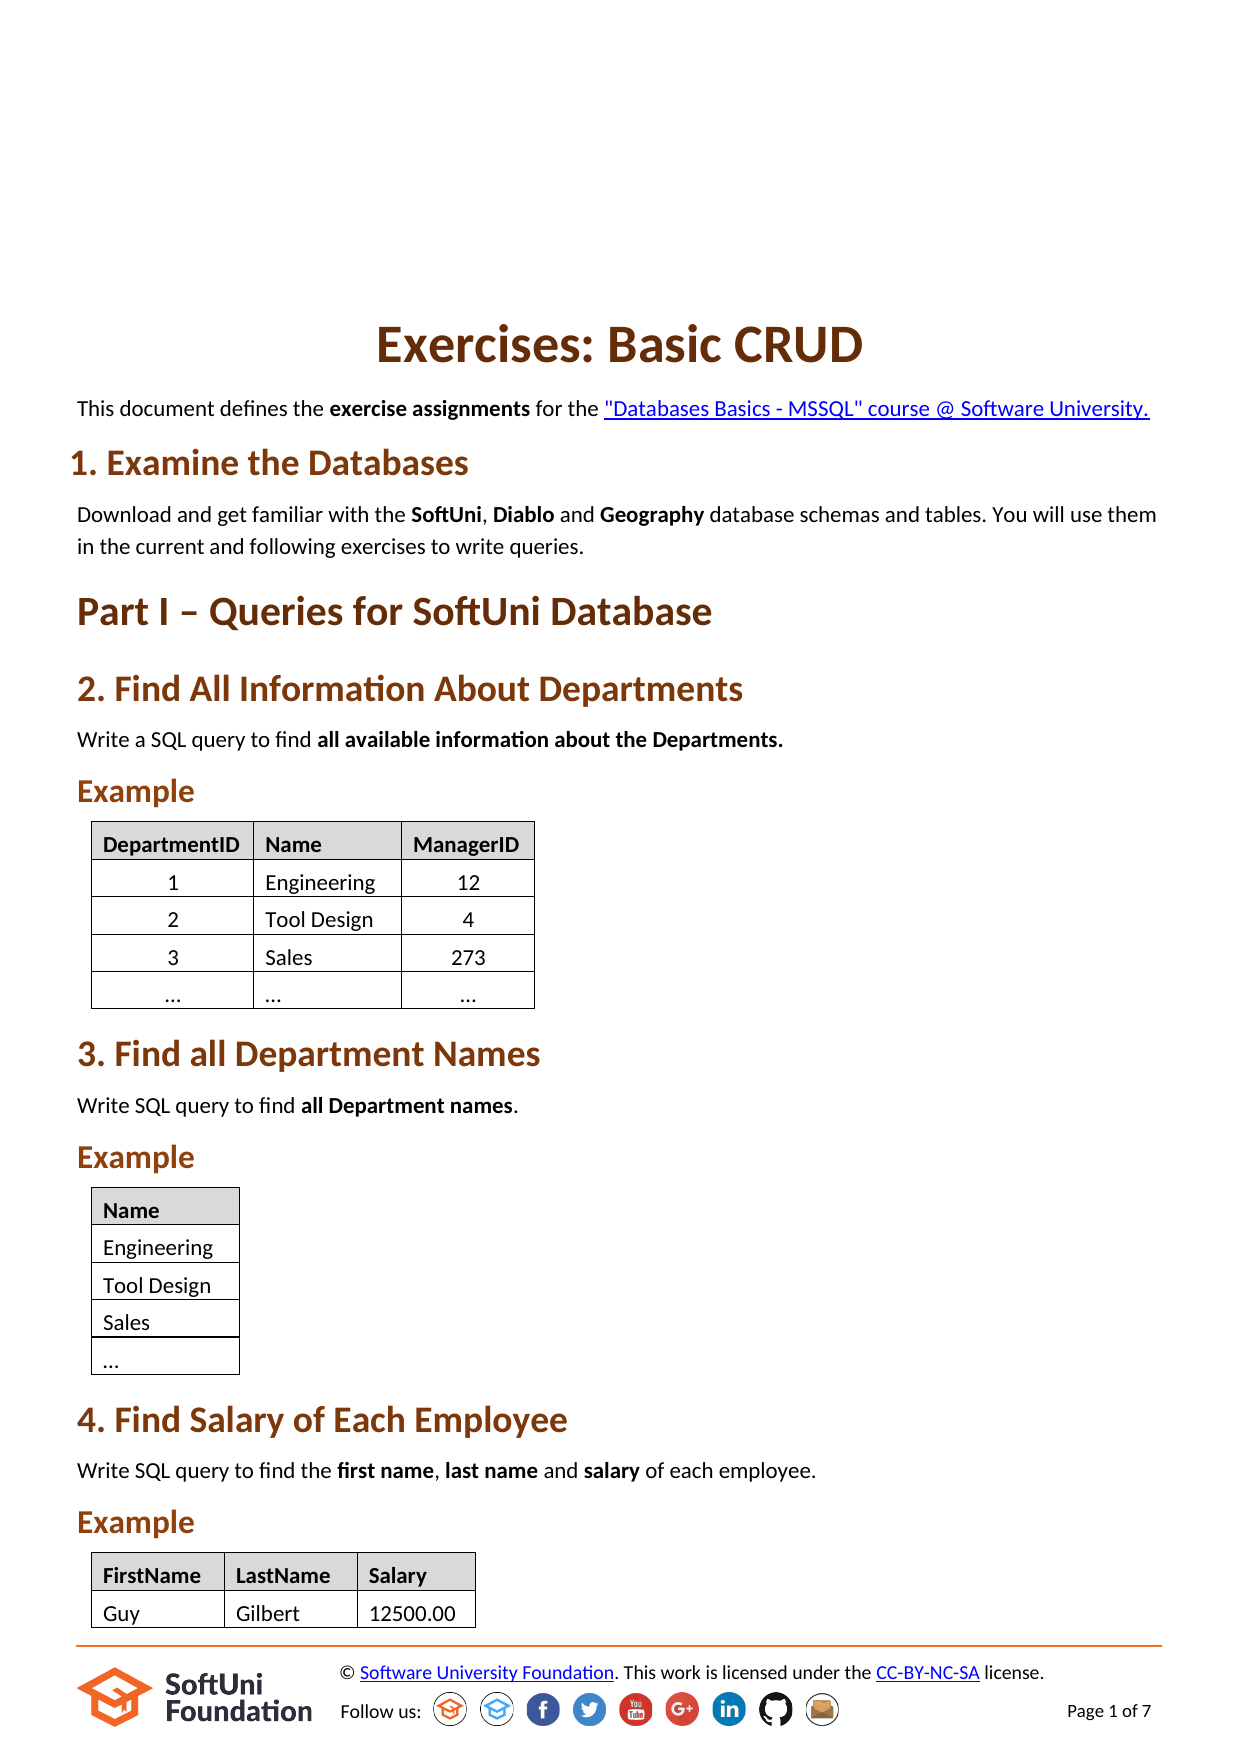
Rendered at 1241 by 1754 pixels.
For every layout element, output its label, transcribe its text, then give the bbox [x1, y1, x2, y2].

table_cell 12500.00 [358, 1591, 475, 1627]
table_header LastName [225, 1553, 357, 1590]
subtitle Example [77, 1136, 1163, 1177]
table_cell 1 [92, 860, 253, 896]
picture [76, 1667, 312, 1727]
table_header Name [254, 822, 401, 859]
table_header DepartmentID [92, 822, 253, 859]
subtitle Part I – Queries for SoftUni Database [77, 585, 1163, 636]
picture [727, 1706, 738, 1716]
table_cell 12 [402, 860, 534, 896]
picture [736, 1716, 746, 1726]
table_header Salary [358, 1553, 475, 1590]
table_cell 3 [92, 935, 253, 971]
table_header Name [92, 1188, 239, 1224]
table_cell Engineering [92, 1225, 239, 1262]
picture [573, 1693, 606, 1726]
picture [480, 1692, 514, 1726]
table_cell Guy [92, 1591, 224, 1627]
table_header FirstName [92, 1553, 224, 1590]
picture [712, 1716, 722, 1726]
subtitle Find all Department Names [77, 1030, 1163, 1076]
picture [806, 1693, 839, 1726]
subtitle Find All Information About Departments [77, 664, 1163, 710]
picture [665, 1692, 699, 1726]
table_cell … [92, 972, 253, 1008]
picture [526, 1693, 560, 1726]
text Write a SQL query to find all available information about the Departments. [77, 726, 1163, 754]
table_cell Sales [92, 1300, 239, 1336]
text This document defines the exercise assignments for the "Databases Basics - MSSQL" course @ Software University. [77, 394, 1163, 422]
subtitle Example [77, 770, 1163, 811]
picture [759, 1692, 793, 1726]
table_cell 273 [402, 935, 534, 971]
table_header ManagerID [402, 822, 534, 859]
subtitle Find Salary of Each Employee [77, 1396, 1163, 1441]
text Write SQL query to find all Department names. [77, 1091, 1163, 1119]
text Download and get familiar with the SoftUni, Diablo and Geography database schemas and tables. You will use them in the current and following exercises to write queries. [77, 500, 1163, 560]
table_cell 4 [402, 897, 534, 933]
subtitle Examine the Databases [69, 439, 1163, 485]
table_cell … [402, 972, 534, 1008]
subtitle Exercises: Basic CRUD [77, 310, 1163, 376]
table_cell Gilbert [225, 1591, 357, 1627]
table_cell … [92, 1338, 239, 1374]
table_cell … [254, 972, 401, 1008]
picture [712, 1692, 722, 1702]
subtitle Example [77, 1501, 1163, 1542]
picture [736, 1692, 746, 1702]
picture [433, 1692, 467, 1726]
table_cell Tool Design [92, 1263, 239, 1299]
table_cell Tool Design [254, 897, 401, 933]
text Write SQL query to find the first name, last name and salary of each employee. [77, 1457, 1163, 1485]
picture [619, 1693, 653, 1726]
table_cell 2 [92, 897, 253, 933]
table_cell Engineering [254, 860, 401, 896]
table_cell Sales [254, 935, 401, 971]
